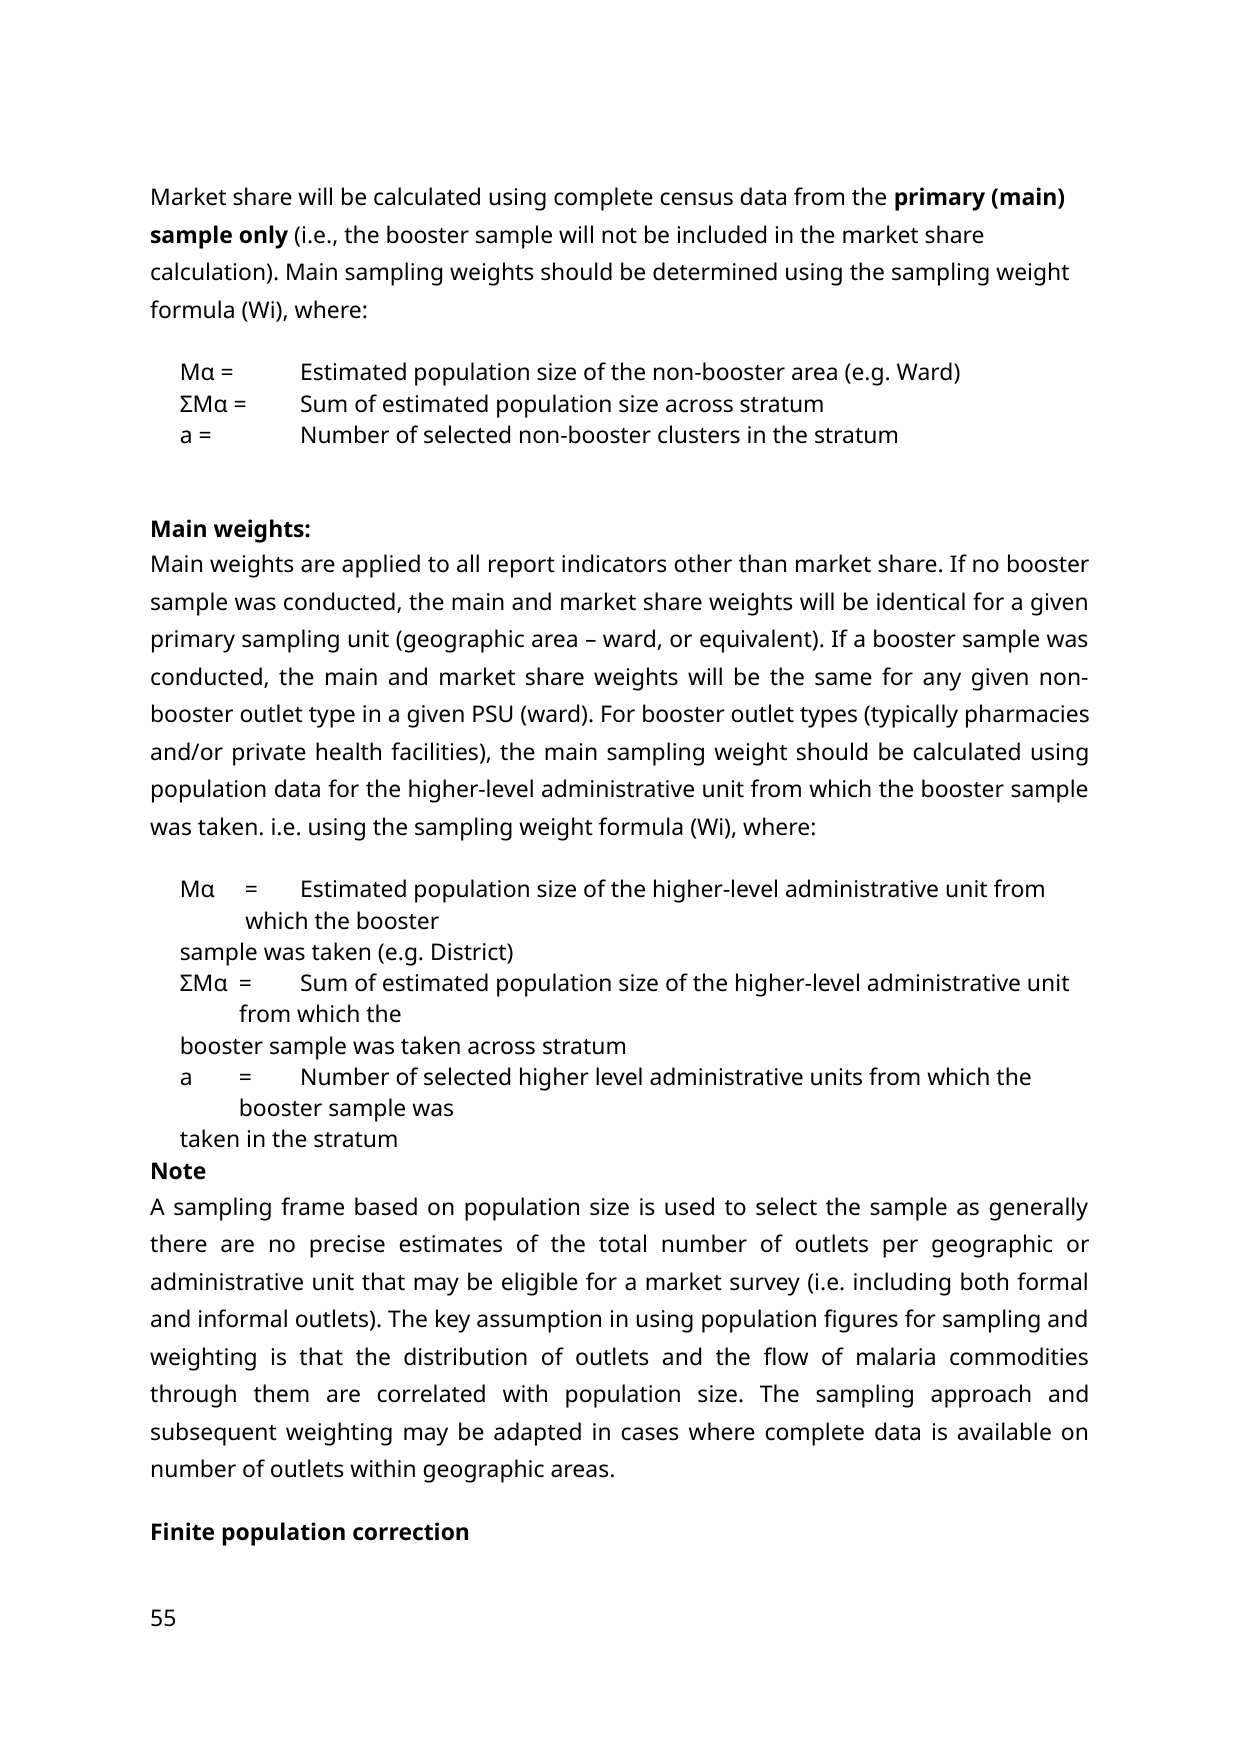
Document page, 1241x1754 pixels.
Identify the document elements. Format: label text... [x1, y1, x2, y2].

text booster sample was taken across stratum [179, 1030, 1090, 1061]
text a = Number of selected higher level administrative units from which the booster sample was [179, 1061, 1090, 1123]
text taken in the stratum [179, 1123, 1090, 1155]
text Note [150, 1155, 1090, 1186]
text a = Number of selected non-booster clusters in the stratum [179, 419, 1090, 450]
text sample was taken (e.g. District) [179, 936, 1090, 967]
text Mα = Estimated population size of the higher-level administrative unit from which the booster [179, 873, 1090, 936]
text ΣMα = Sum of estimated population size across stratum [179, 387, 1090, 419]
text Main weights: [150, 512, 1090, 544]
text ΣMα = Sum of estimated population size of the higher-level administrative unit from which the [179, 967, 1090, 1030]
text Main weights are applied to all report indicators other than market share. If no booster sample was conducted, the main and market share weights will be identical for a given primary sampling unit (geographic area – ward, or equivalent). If a booster sample was conducted, the main and market share weights will be the same for any given non-booster outlet type in a given PSU (ward). For booster outlet types (typically pharmacies and/or private health facilities), the main sampling weight should be calculated using population data for the higher-level administrative unit from which the booster sample was taken. i.e. using the sampling weight formula (Wi), where: [150, 548, 1090, 842]
text A sampling frame based on population size is used to select the sample as generally there are no precise estimates of the total number of outlets per geographic or administrative unit that may be eligible for a market survey (i.e. including both formal and informal outlets). The key assumption in using population figures for sampling and weighting is that the distribution of outlets and the flow of malaria commodities through them are correlated with population size. The sampling approach and subsequent weighting may be adapted in cases where complete data is available on number of outlets within geographic areas. [150, 1191, 1090, 1484]
text Finite population correction [150, 1516, 1090, 1547]
text Mα = Estimated population size of the non-booster area (e.g. Ward) [179, 356, 1090, 387]
text Market share will be calculated using complete census data from the primary (main) sample only (i.e., the booster sample will not be included in the market share calculation). Main sampling weights should be determined using the sampling weight formula (Wi), where: [150, 181, 1090, 325]
